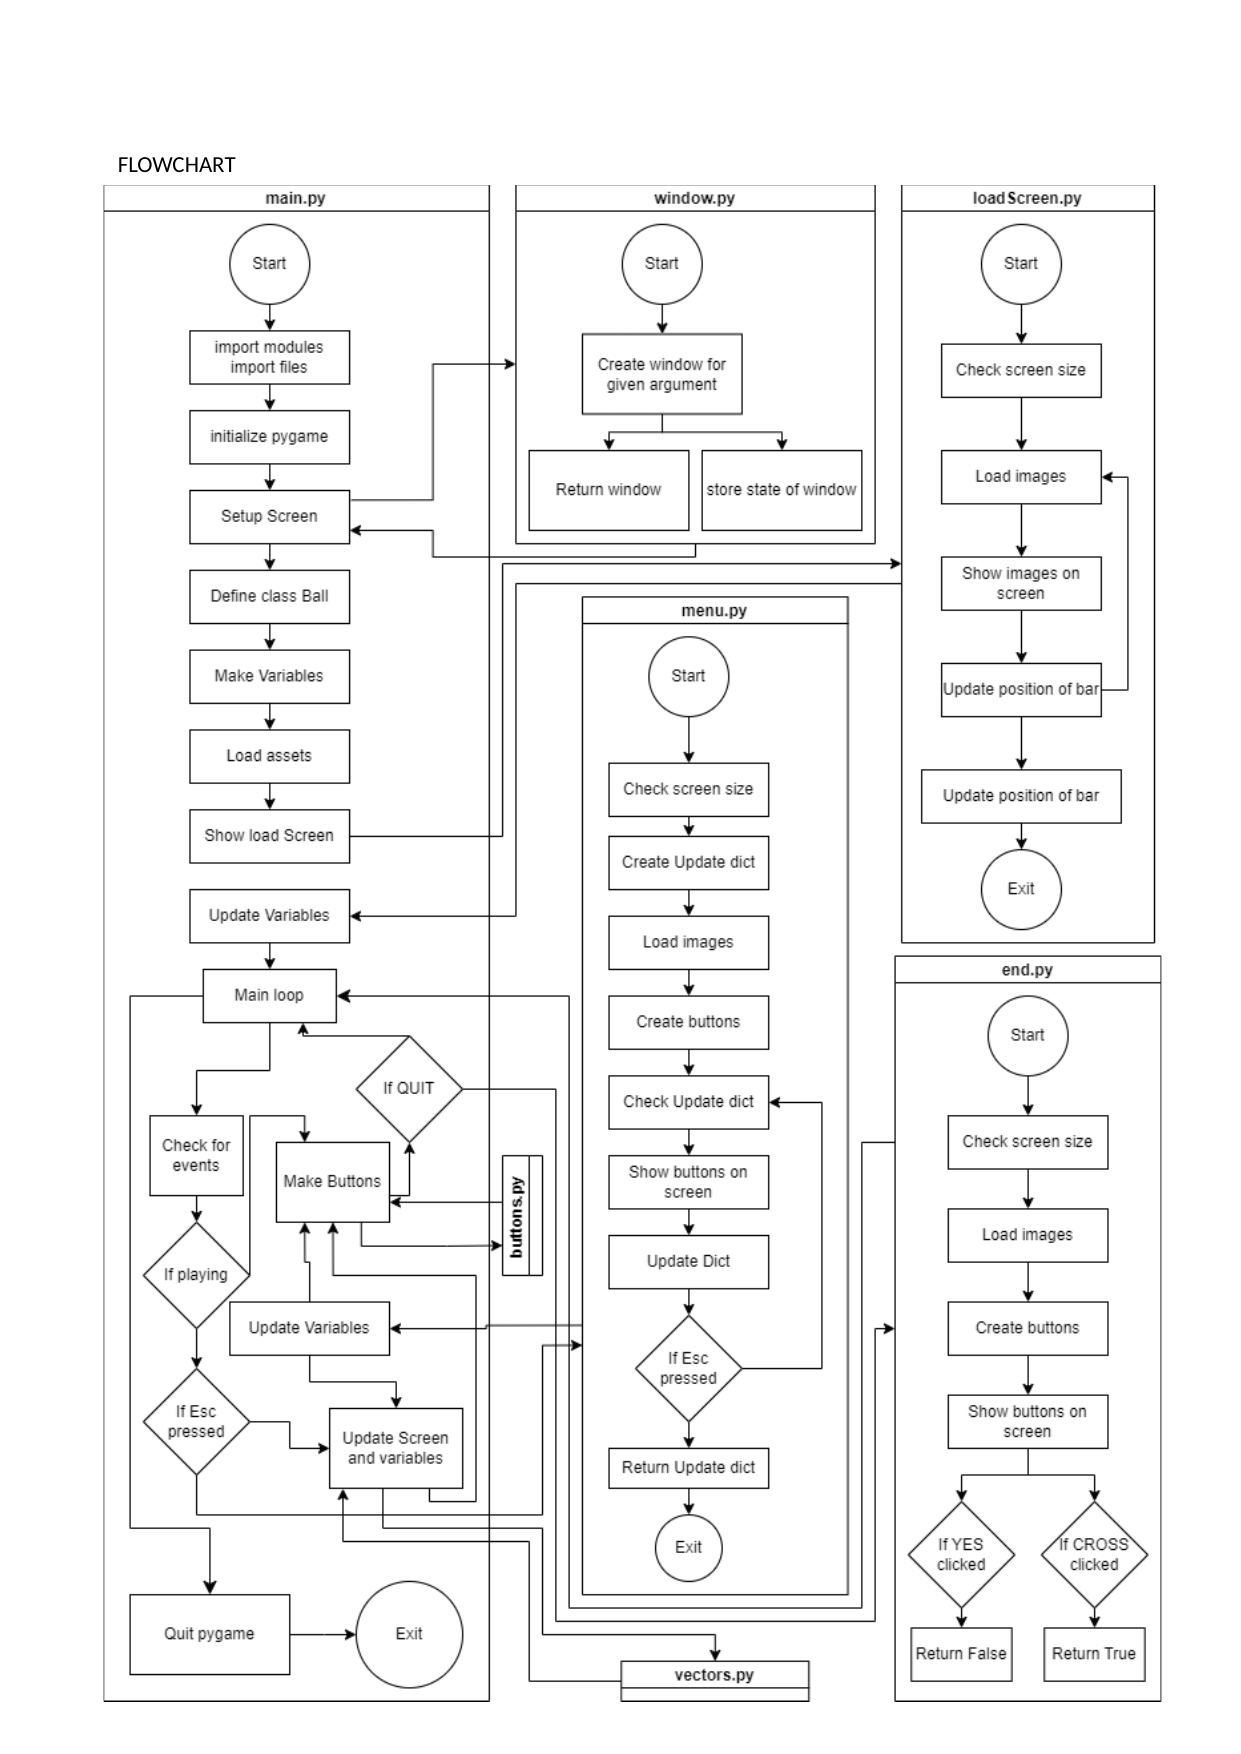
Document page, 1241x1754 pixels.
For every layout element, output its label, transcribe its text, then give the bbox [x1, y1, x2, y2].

text FLOWCHART Algorithms used [112, 150, 1128, 178]
picture [103, 185, 1162, 1702]
